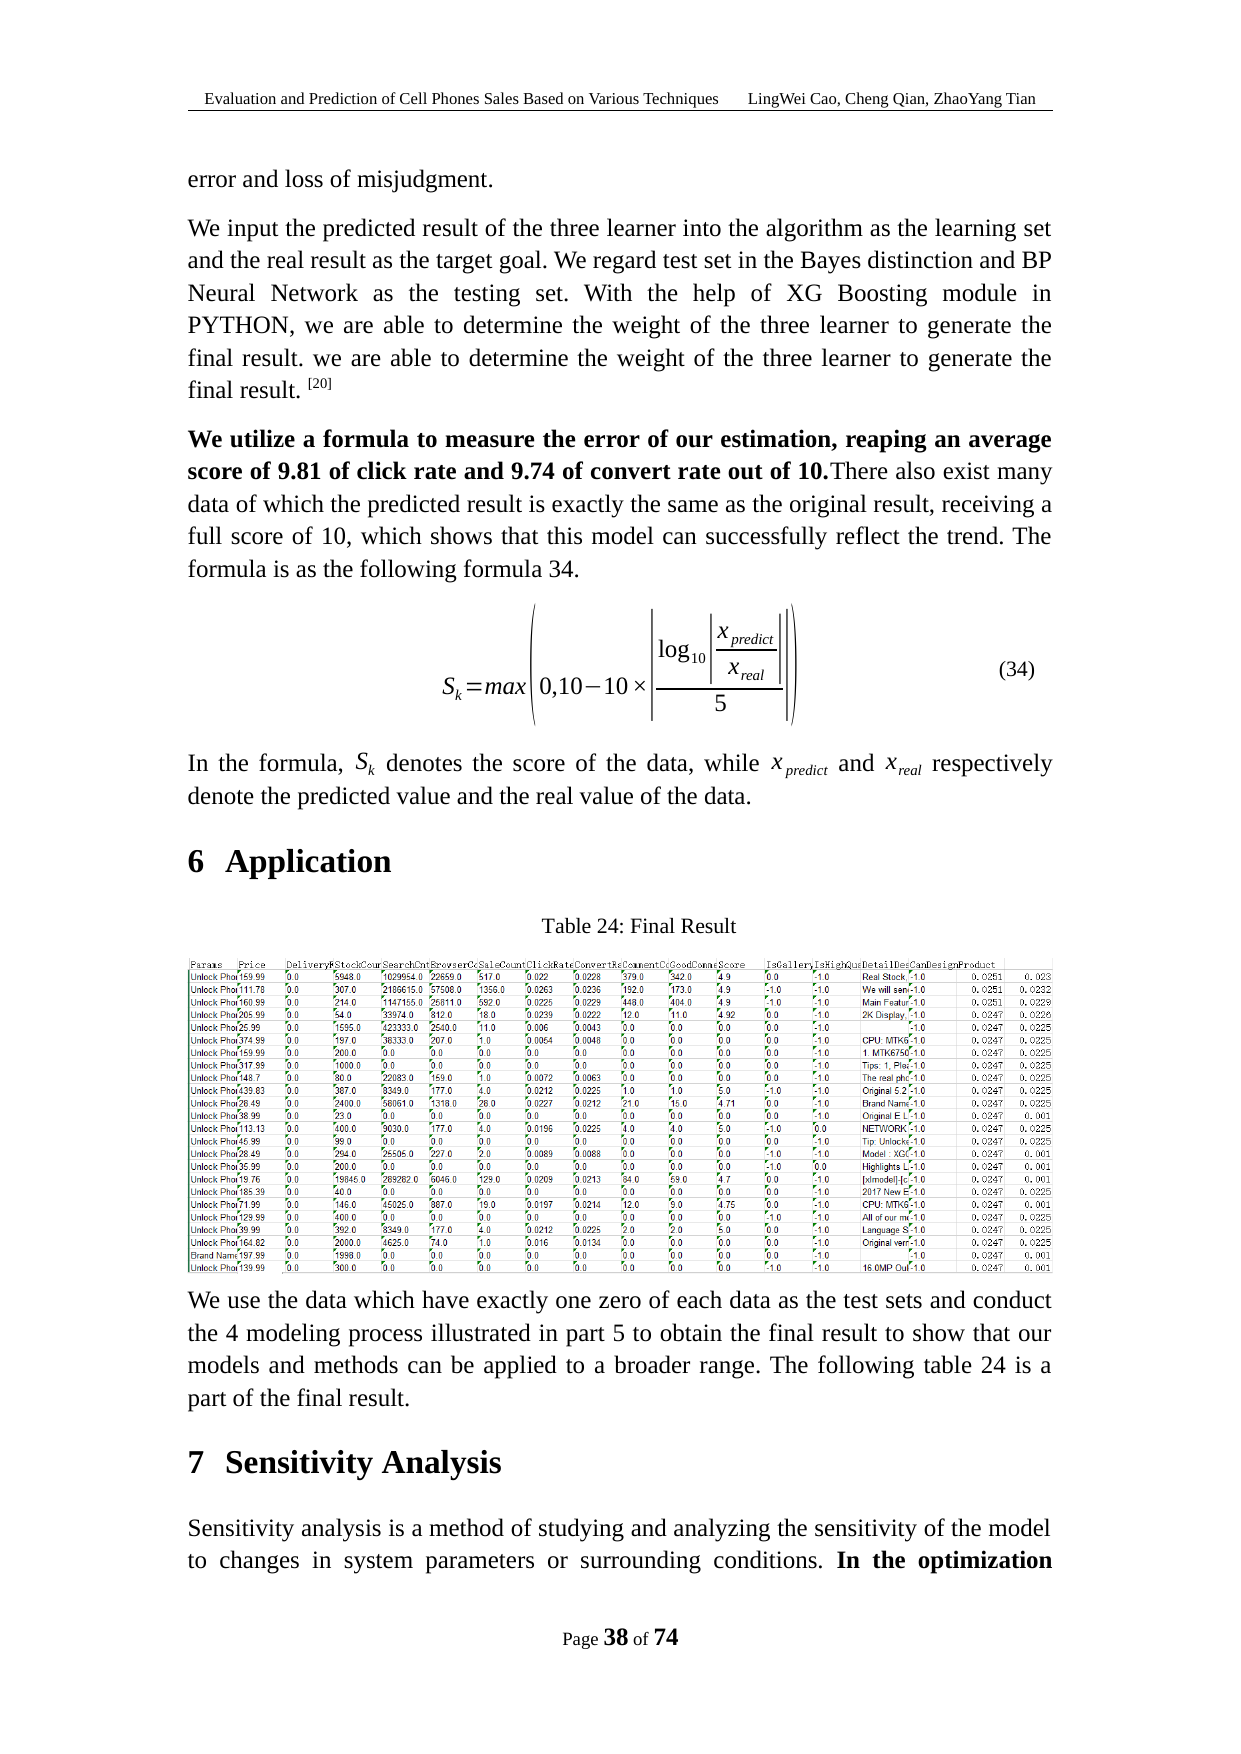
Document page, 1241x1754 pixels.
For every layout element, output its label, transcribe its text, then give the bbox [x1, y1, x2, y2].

list Application [187, 828, 1053, 893]
text We use the data which have exactly one zero of each data as the test sets and conduct the 4 modeling process illustrated in part 5 to obtain the final result to show that our models and methods can be applied to a broader range. The following table 24 is a part of the final result. [187, 1283, 1053, 1413]
list Table 24: Final Result [225, 909, 1053, 942]
text In the formula, denotes the score of the data, while and respectively denote the predicted value and the real value of the data. [187, 747, 1053, 812]
picture [187, 958, 1053, 1274]
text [187, 162, 1053, 194]
list Sensitivity Analysis [187, 1429, 1053, 1494]
text We utilize a formula to measure the error of our estimation, reaping an average score of 9.81 of click rate and 9.74 of convert rate out of 10.There also exist many data of which the predicted result is exactly the same as the original result, receiving a full score of 10, which shows that this model can successfully reflect the trend. The formula is as the following formula 34. [187, 422, 1053, 584]
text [187, 1511, 1053, 1576]
text We input the predicted result of the three learner into the algorithm as the learning set and the real result as the target goal. We regard test set in the Bayes distinction and BP Neural Network as the testing set. With the help of XG Boosting module in PYTHON, we are able to determine the weight of the three learner to generate the final result. we are able to determine the weight of the three learner to generate the final result. [20] [187, 211, 1053, 406]
